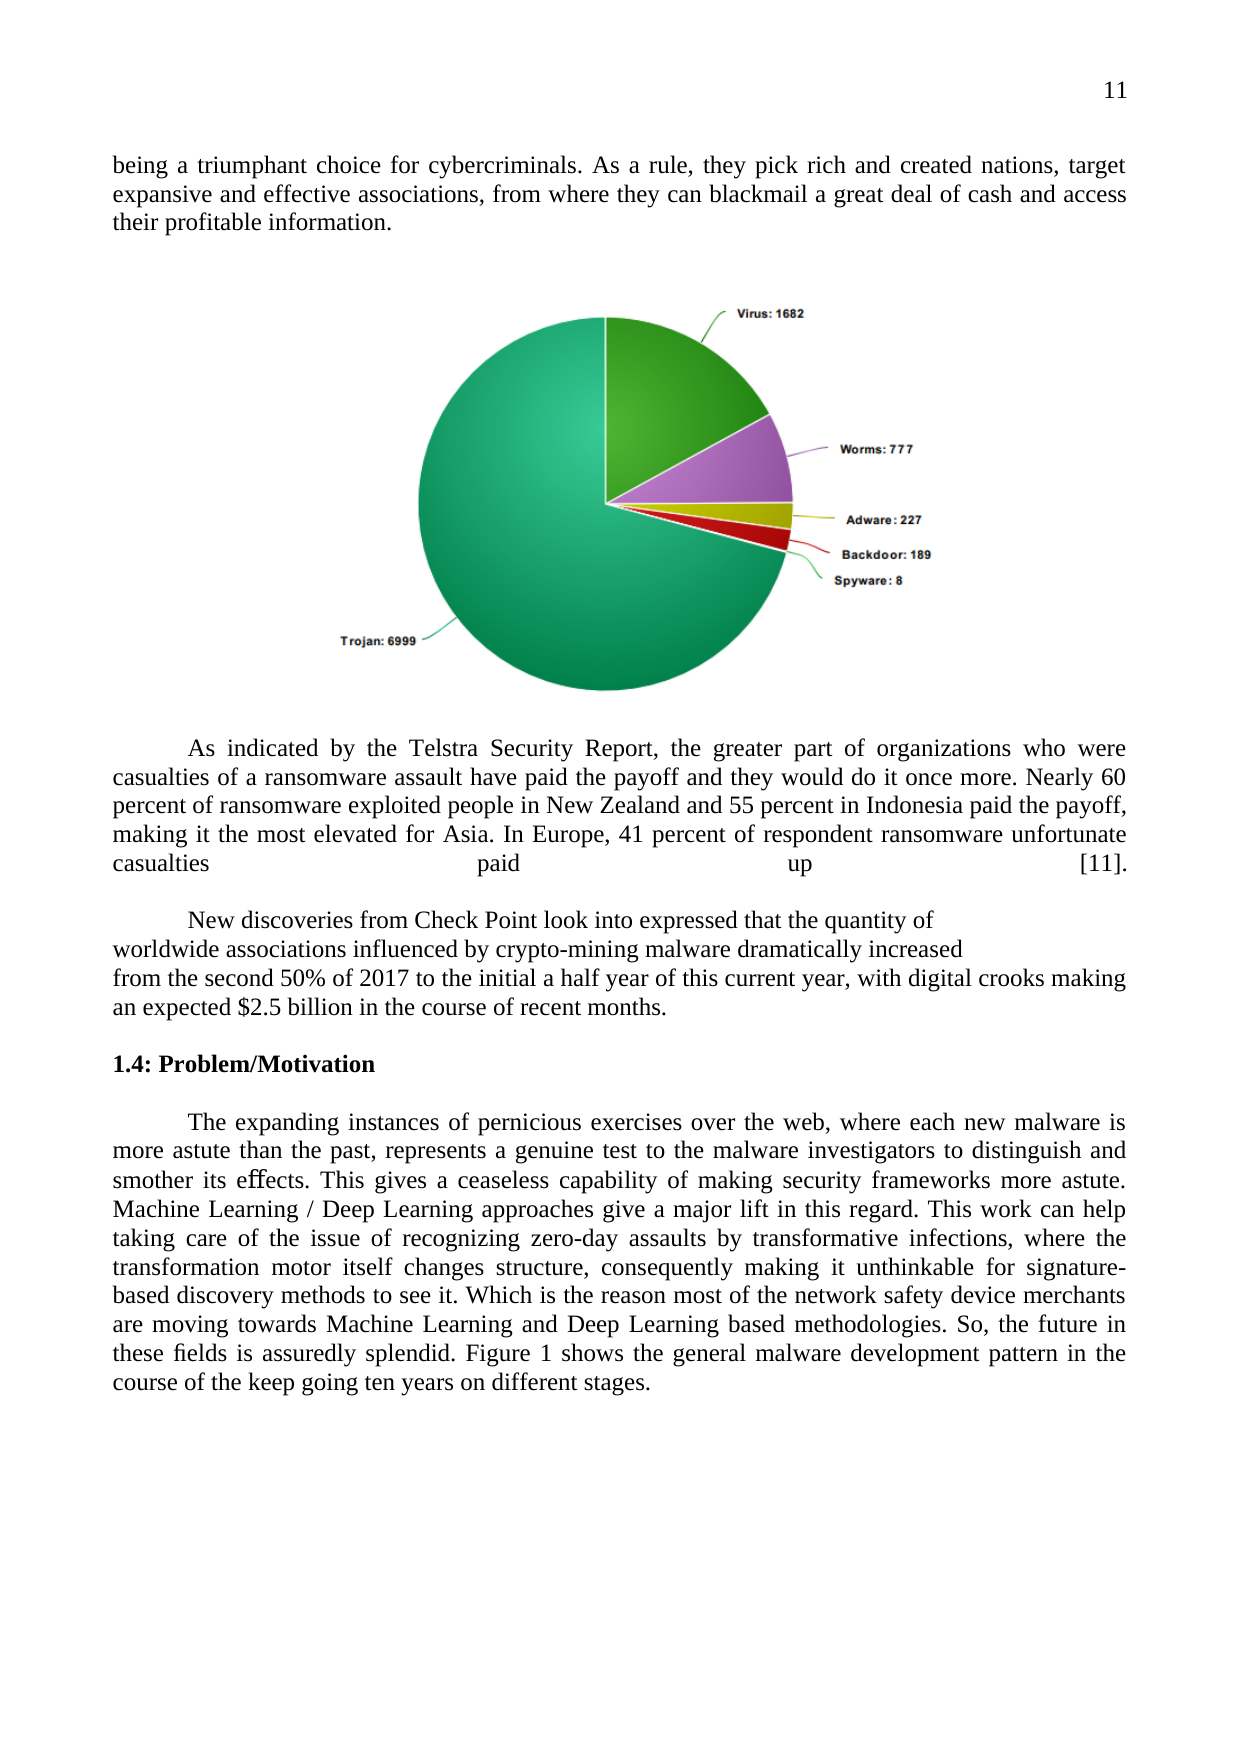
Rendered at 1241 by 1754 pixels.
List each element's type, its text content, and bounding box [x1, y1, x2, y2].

text from the second 50% of 2017 to the initial a half year of this current year, with digital crooks making an expected $2.5 billion in the course of recent months. [112, 963, 1128, 1020]
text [112, 150, 1128, 236]
text The expanding instances of pernicious exercises over the web, where each new malware is more astute than the past, represents a genuine test to the malware investigators to distinguish and smother its eﬀects. This gives a ceaseless capability of making security frameworks more astute. Machine Learning / Deep Learning approaches give a major lift in this regard. This work can help taking care of the issue of recognizing zero-day assaults by transformative infections, where the transformation motor itself changes structure, consequently making it unthinkable for signature-based discovery methods to see it. Which is the reason most of the network safety device merchants are moving towards Machine Learning and Deep Learning based methodologies. So, the future in these ﬁelds is assuredly splendid. Figure 1 shows the general malware development pattern in the course of the keep going ten years on different stages. [112, 1107, 1128, 1396]
text As indicated by the Telstra Security Report, the greater part of organizations who were casualties of a ransomware assault have paid the payoff and they would do it once more. Nearly 60 percent of ransomware exploited people in New Zealand and 55 percent in Indonesia paid the payoff, making it the most elevated for Asia. In Europe, 41 percent of respondent ransomware unfortunate casualties paid up [11]. [112, 733, 1128, 905]
subtitle 1.4: Problem/Motivation [112, 1049, 1128, 1078]
text New discoveries from Check Point look into expressed that the quantity of [112, 905, 1128, 934]
picture [268, 265, 972, 704]
text worldwide associations influenced by crypto-mining malware dramatically increased [112, 934, 1128, 963]
